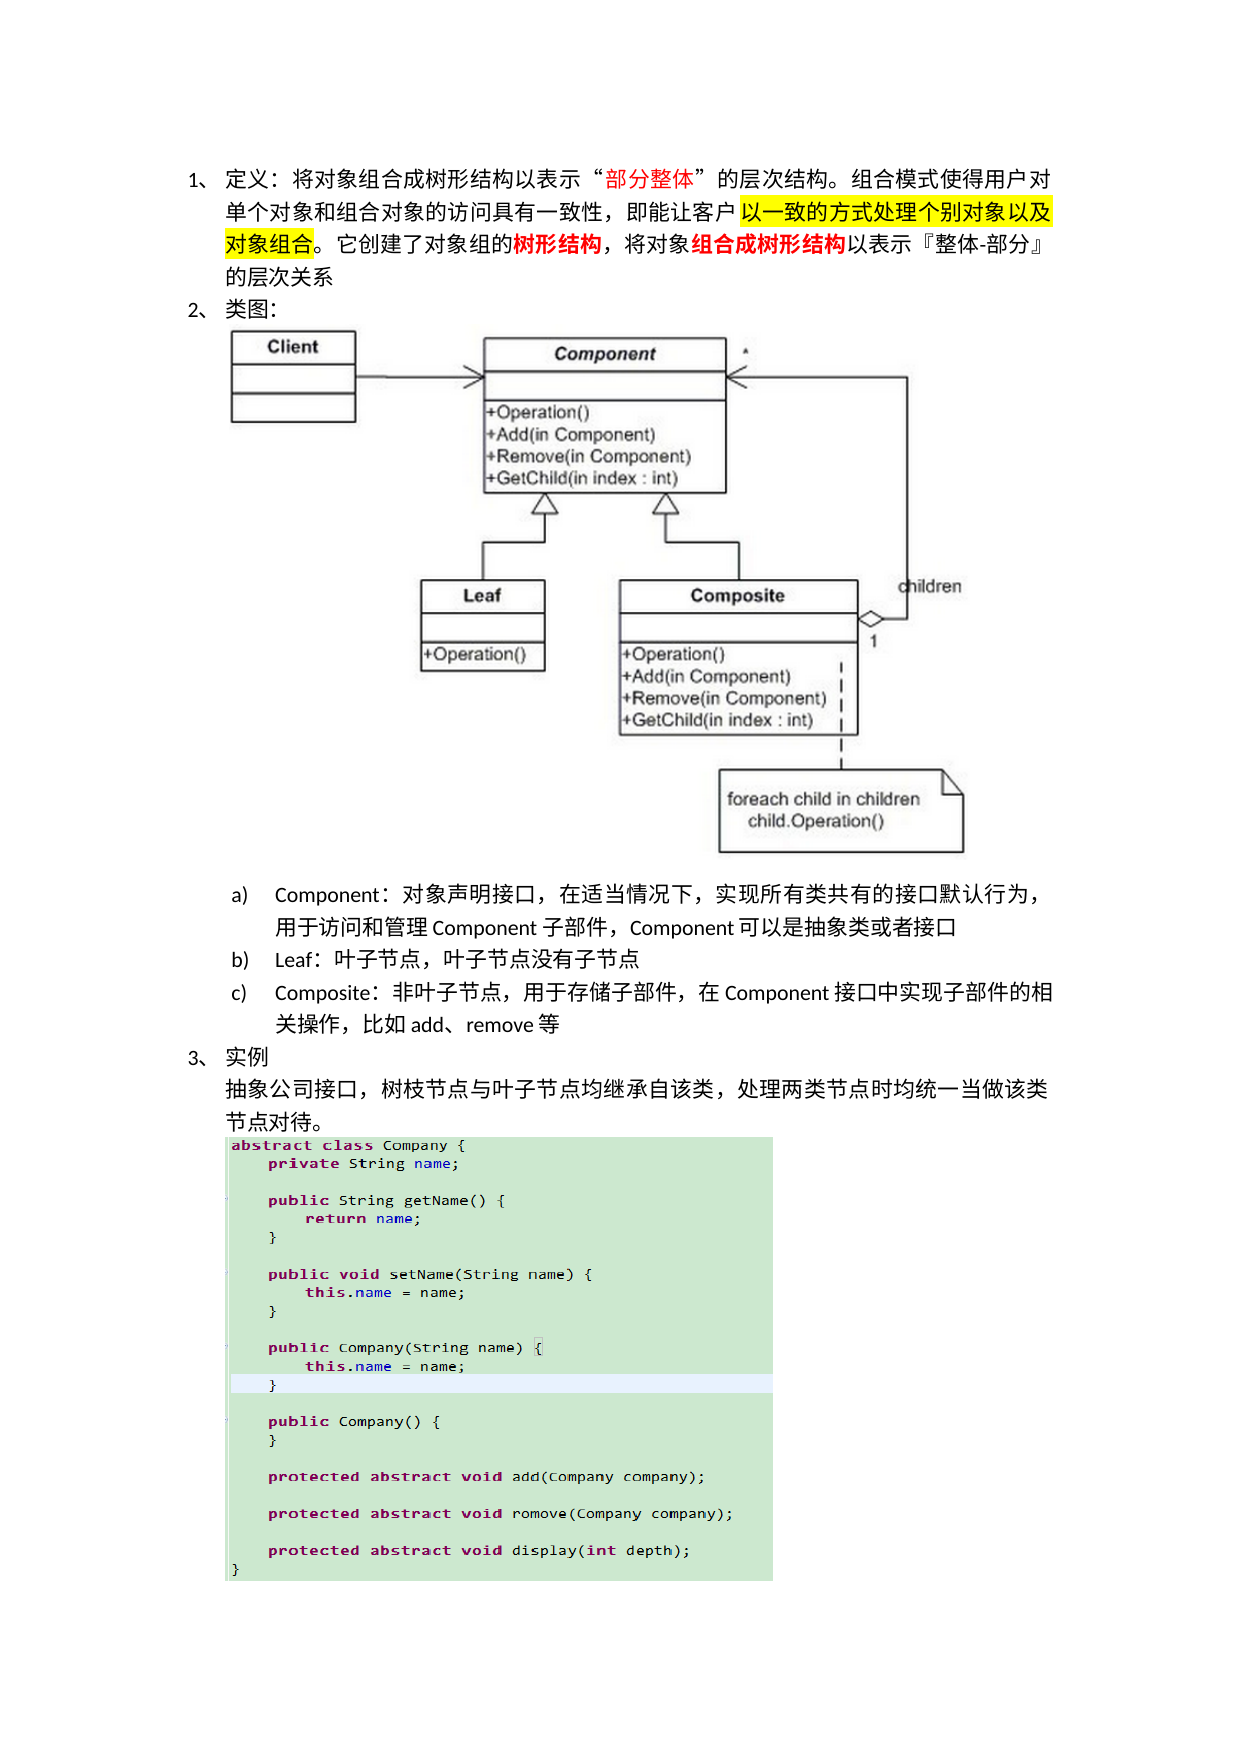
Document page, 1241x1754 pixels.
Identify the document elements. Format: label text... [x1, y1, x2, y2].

list Leaf：叶子节点，叶子节点没有子节点 [231, 942, 1053, 974]
list Composite：非叶子节点，用于存储子部件，在Component接口中实现子部件的相关操作，比如add、remove等 [231, 974, 1053, 1039]
picture [225, 324, 1091, 864]
picture [225, 1137, 773, 1581]
list 定义：将对象组合成树形结构以表示“部分整体”的层次结构。组合模式使得用户对单个对象和组合对象的访问具有一致性，即能让客户以一致的方式处理个别对象以及对象组合。它创建了对象组的树形结构，将对象组合成树形结构以表示『整体-部分』的层次关系 [187, 162, 1053, 292]
list 实例 [187, 1039, 1053, 1072]
list Component：对象声明接口，在适当情况下，实现所有类共有的接口默认行为，用于访问和管理Component 子部件，Component可以是抽象类或者接口 [231, 877, 1053, 942]
list 类图： [187, 292, 1053, 324]
